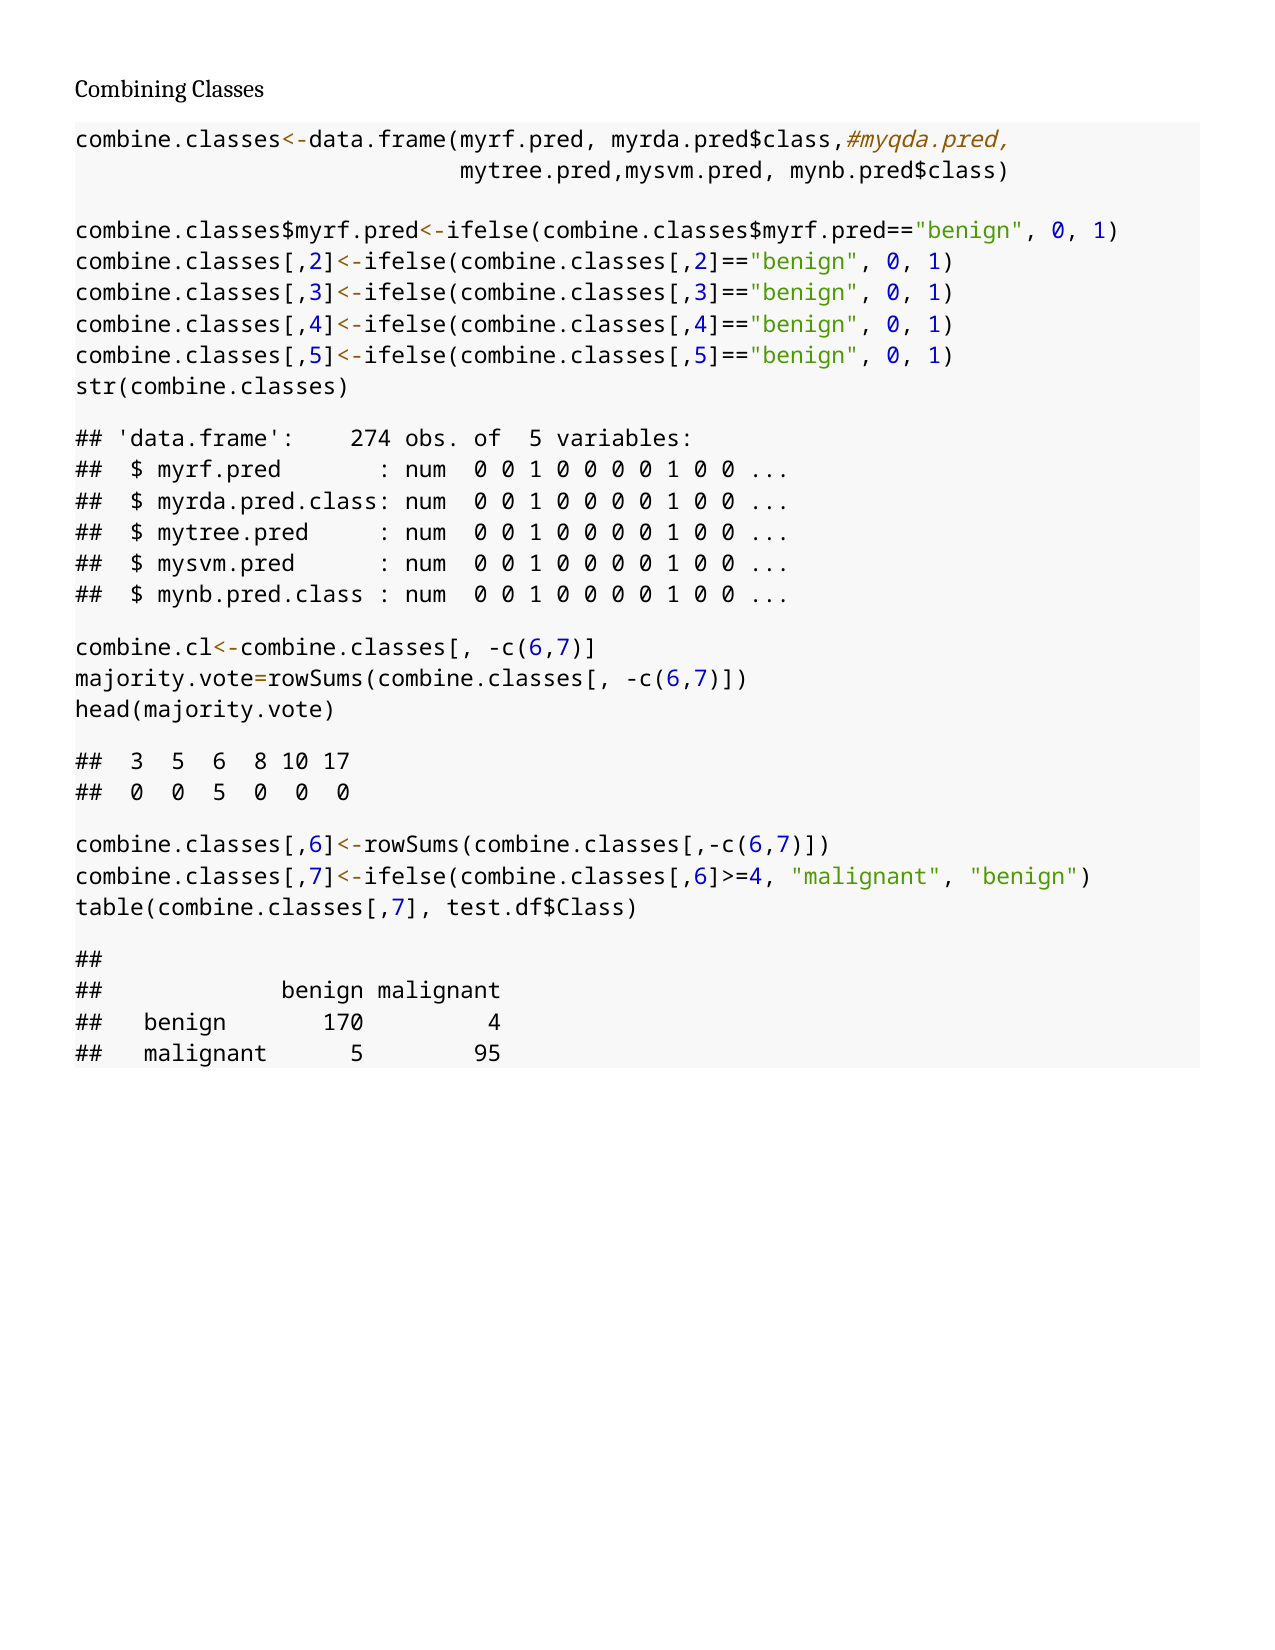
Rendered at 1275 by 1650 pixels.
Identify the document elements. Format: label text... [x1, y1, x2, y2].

text combine.cl<-combine.classes[, -c(6,7)] majority.vote=rowSums(combine.classes[, -c(6,7)]) head(majority.vote) [336, 630, 1200, 724]
text ## 3 5 6 8 10 17 ## 0 0 5 0 0 0 [75, 745, 1200, 807]
text Combining Classes [75, 75, 1200, 104]
text combine.classes<-data.frame(myrf.pred, myrda.pred$class,#myqda.pred, mytree.pred,mysvm.pred, mynb.pred$class) combine.classes$myrf.pred<-ifelse(combine.classes$myrf.pred=="benign", 0, 1) combine.classes[,2]<-ifelse(combine.classes[,2]=="benign", 0, 1) combine.classes[,3]<-ifelse(combine.classes[,3]=="benign", 0, 1) combine.classes[,4]<-ifelse(combine.classes[,4]=="benign", 0, 1) combine.classes[,5]<-ifelse(combine.classes[,5]=="benign", 0, 1) str(combine.classes) [75, 122, 1200, 401]
text combine.classes[,6]<-rowSums(combine.classes[,-c(6,7)]) combine.classes[,7]<-ifelse(combine.classes[,6]>=4, "malignant", "benign") table(combine.classes[,7], test.df$Class) [75, 828, 1200, 922]
text ## 'data.frame': 274 obs. of 5 variables: ## $ myrf.pred : num 0 0 1 0 0 0 0 1 0 0 ... ## $ myrda.pred.class: num 0 0 1 0 0 0 0 1 0 0 ... ## $ mytree.pred : num 0 0 1 0 0 0 0 1 0 0 ... ## $ mysvm.pred : num 0 0 1 0 0 0 0 1 0 0 ... ## $ mynb.pred.class : num 0 0 1 0 0 0 0 1 0 0 ... [75, 422, 1200, 609]
text ## ## benign malignant ## benign 170 4 ## malignant 5 95 [75, 943, 1200, 1068]
